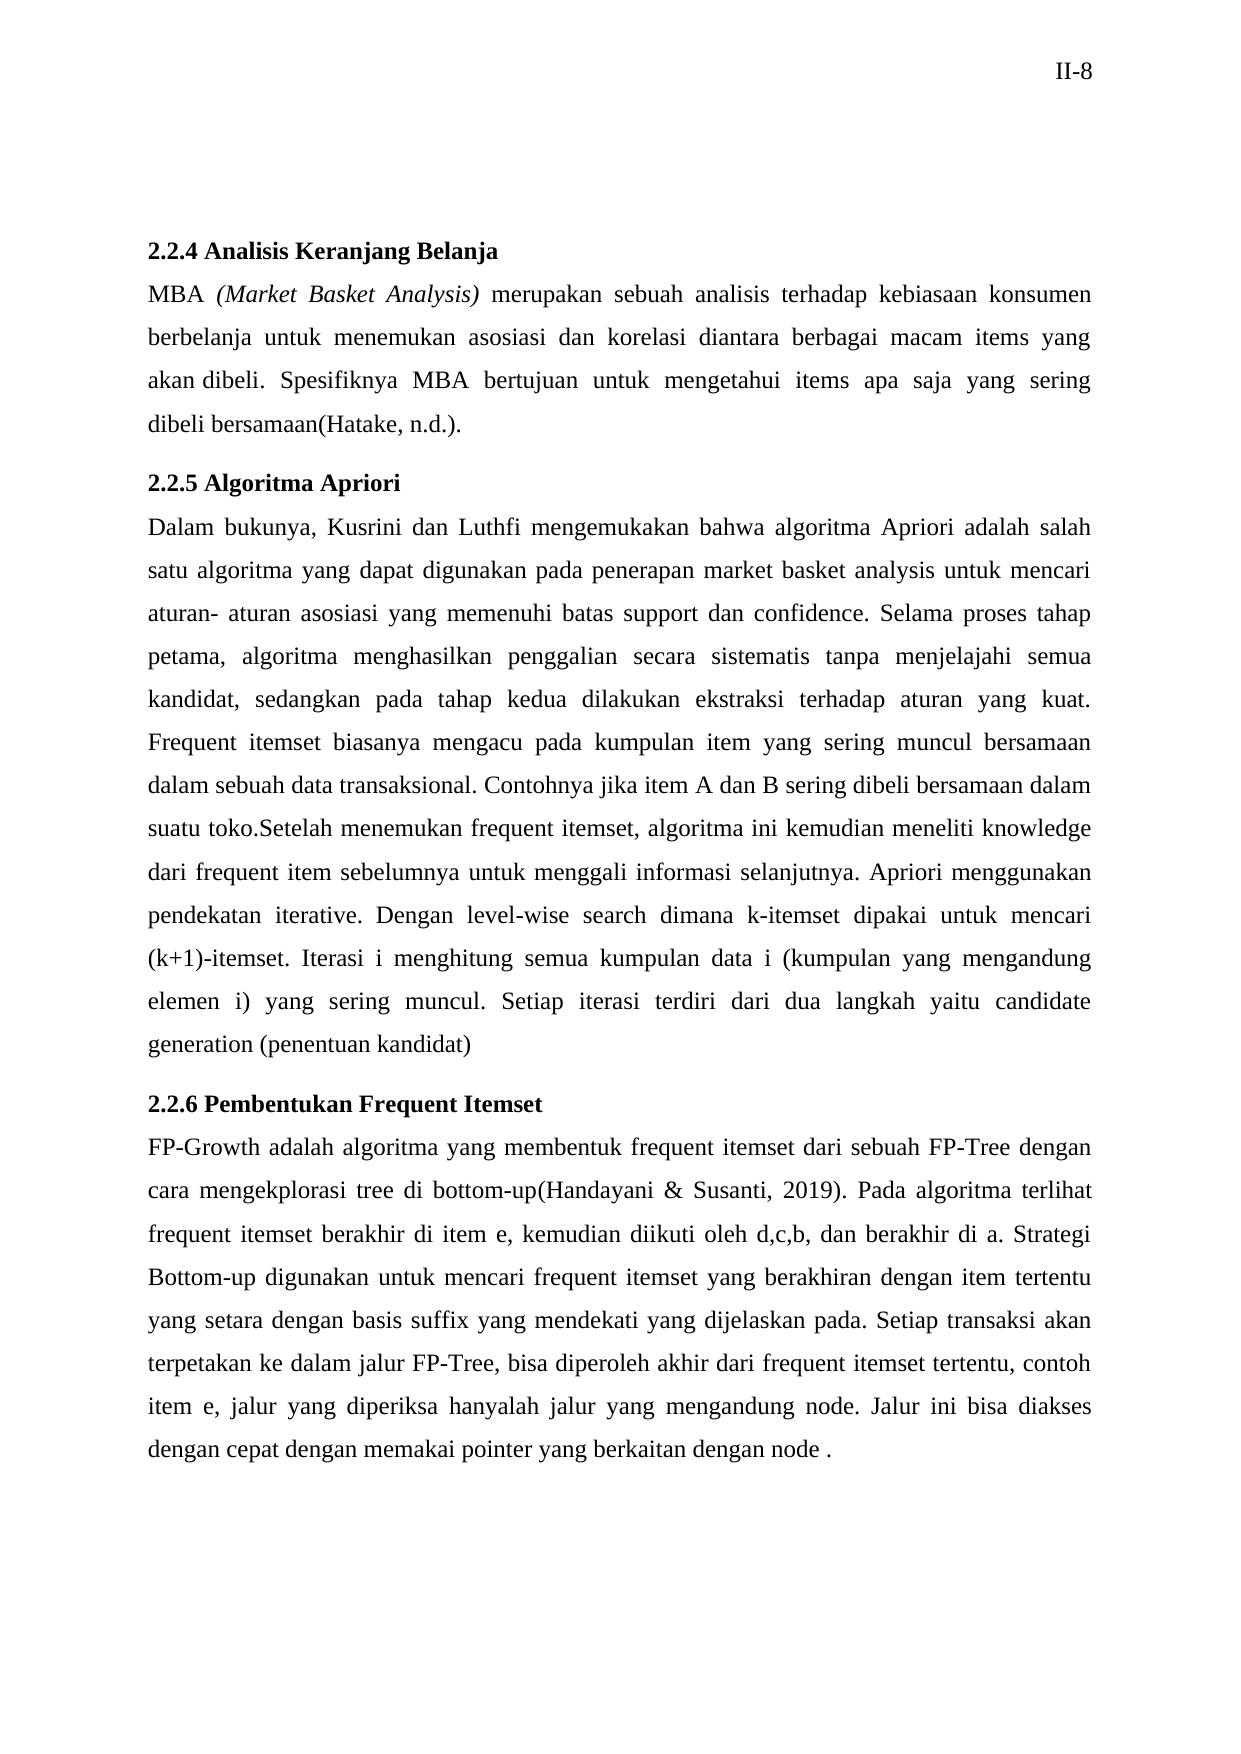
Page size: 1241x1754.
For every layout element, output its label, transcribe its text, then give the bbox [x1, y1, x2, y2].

text Dalam bukunya, Kusrini dan Luthfi mengemukakan bahwa algoritma Apriori adalah salah satu algoritma yang dapat digunakan pada penerapan market basket analysis untuk mencari aturan- aturan asosiasi yang memenuhi batas support dan confidence. Selama proses tahap petama, algoritma menghasilkan penggalian secara sistematis tanpa menjelajahi semua kandidat, sedangkan pada tahap kedua dilakukan ekstraksi terhadap aturan yang kuat. Frequent itemset biasanya mengacu pada kumpulan item yang sering muncul bersamaan dalam sebuah data transaksional. Contohnya jika item A dan B sering dibeli bersamaan dalam suatu toko.Setelah menemukan frequent itemset, algoritma ini kemudian meneliti knowledge dari frequent item sebelumnya untuk menggali informasi selanjutnya. Apriori menggunakan pendekatan iterative. Dengan level-wise search dimana k-itemset dipakai untuk mencari (k+1)-itemset. Iterasi i menghitung semua kumpulan data i (kumpulan yang mengandung elemen i) yang sering muncul. Setiap iterasi terdiri dari dua langkah yaitu candidate generation (penentuan kandidat) [148, 512, 1092, 1058]
text FP-Growth adalah algoritma yang membentuk frequent itemset dari sebuah FP-Tree dengan cara mengekplorasi tree di bottom-up. Pada algoritma terlihat frequent itemset berakhir di item e, kemudian diikuti oleh d,c,b, dan berakhir di a. Strategi Bottom-up digunakan untuk mencari frequent itemset yang berakhiran dengan item tertentu yang setara dengan basis suffix yang mendekati yang dijelaskan pada. Setiap transaksi akan terpetakan ke dalam jalur FP-Tree, bisa diperoleh akhir dari frequent itemset tertentu, contoh item e, jalur yang diperiksa hanyalah jalur yang mengandung node. Jalur ini bisa diakses dengan cepat dengan memakai pointer yang berkaitan dengan node . [148, 1132, 1092, 1463]
subtitle 2.2.5 Algoritma Apriori [148, 468, 1092, 497]
text MBA (Market Basket Analysis) merupakan sebuah analisis terhadap kebiasaan konsumen berbelanja untuk menemukan asosiasi dan korelasi diantara berbagai macam items yang akan dibeli. Spesifiknya MBA bertujuan untuk mengetahui items apa saja yang sering dibeli bersamaan. [148, 279, 1092, 437]
subtitle 2.2.6 Pembentukan Frequent Itemset [148, 1089, 1092, 1118]
subtitle 2.2.4 Analisis Keranjang Belanja [148, 236, 1092, 265]
